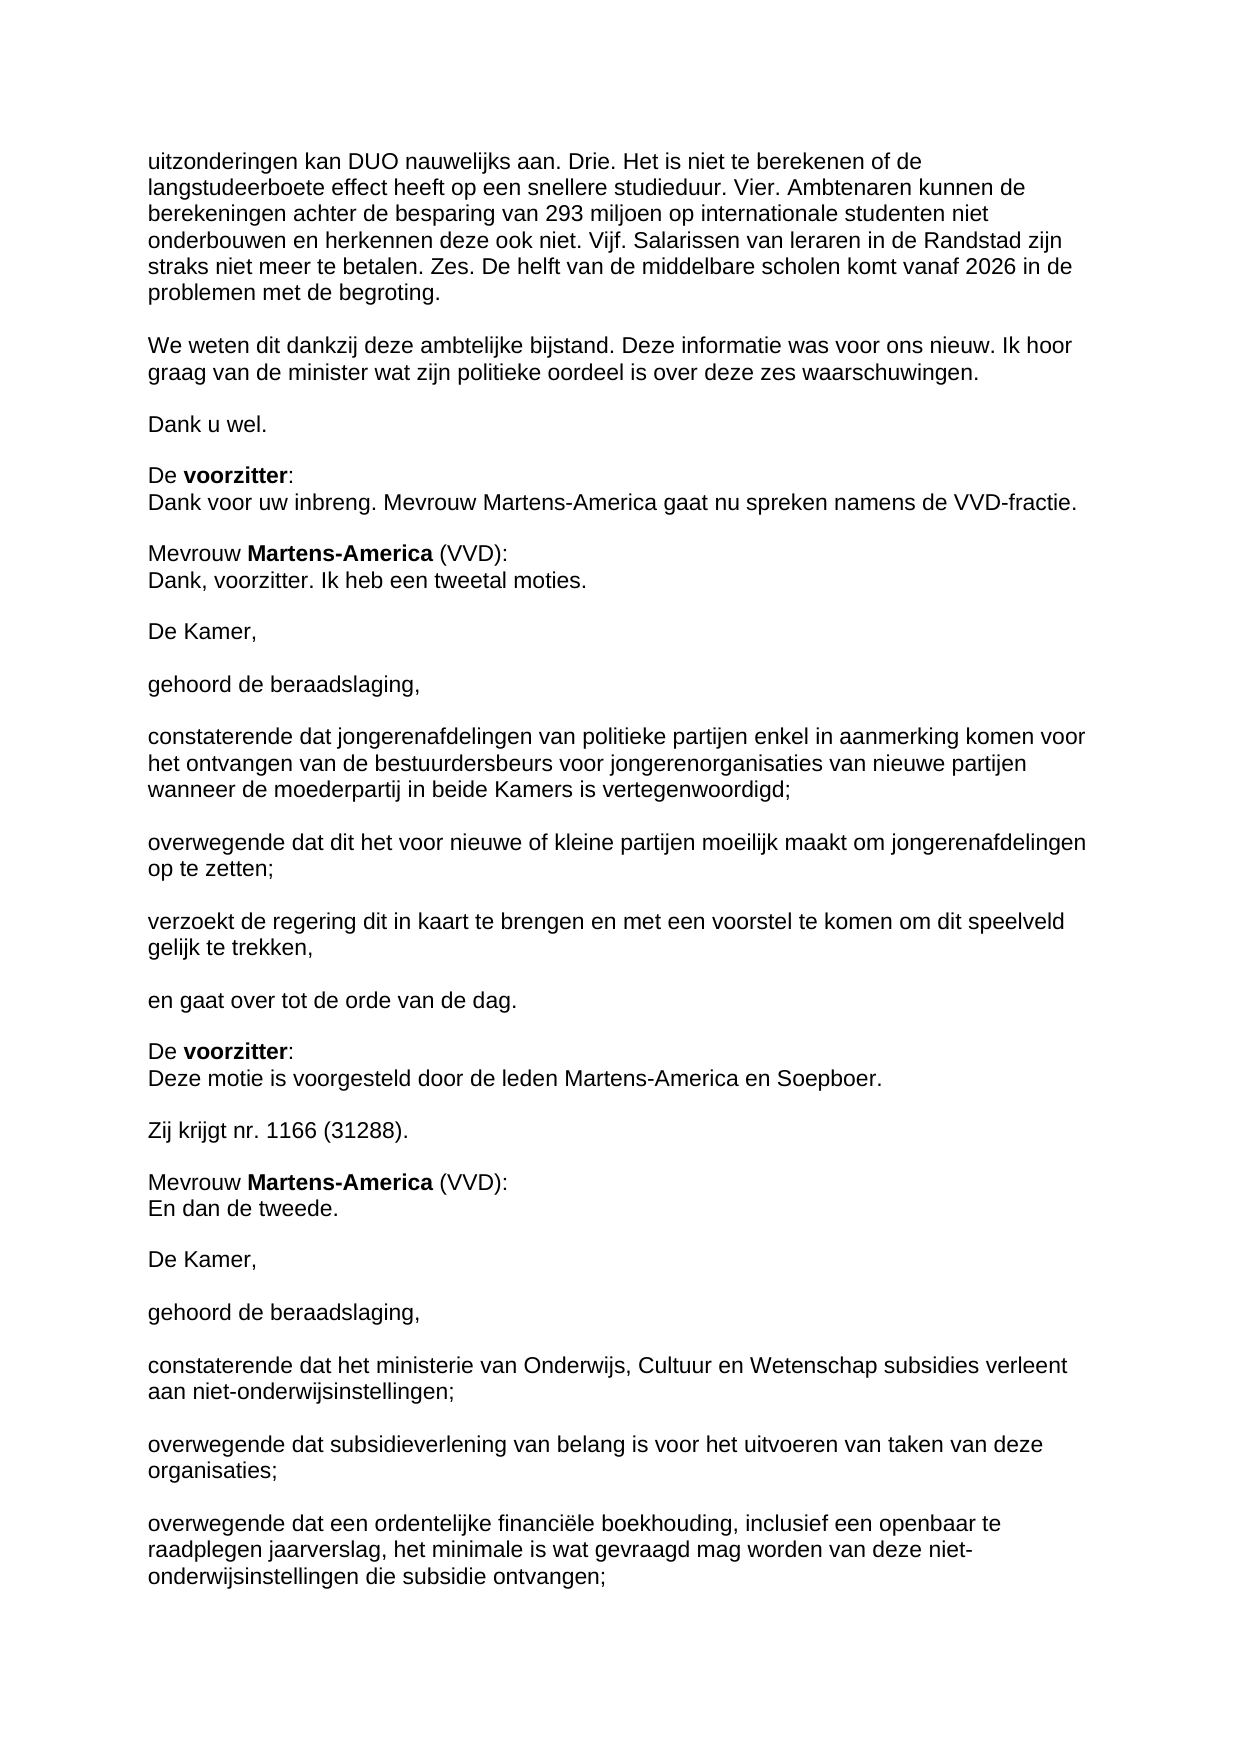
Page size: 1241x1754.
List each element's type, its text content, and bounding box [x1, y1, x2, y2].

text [148, 1246, 1093, 1589]
text Mevrouw Martens-America (VVD): Dank, voorzitter. Ik heb een tweetal moties. [148, 540, 1093, 593]
text Mevrouw Martens-America (VVD): En dan de tweede. [148, 1169, 1093, 1221]
text De voorzitter: Dank voor uw inbreng. Mevrouw Martens-America gaat nu spreken namens de VVD-fractie. [148, 462, 1093, 515]
text De Kamer, gehoord de beraadslaging, constaterende dat jongerenafdelingen van politieke partijen enkel in aanmerking komen voor het ontvangen van de bestuurdersbeurs voor jongerenorganisaties van nieuwe partijen wanneer de moederpartij in beide Kamers is vertegenwoordigd; overwegende dat dit het voor nieuwe of kleine partijen moeilijk maakt om jongerenafdelingen op te zetten; verzoekt de regering dit in kaart te brengen en met een voorstel te komen om dit speelveld gelijk te trekken, en gaat over tot de orde van de dag. [148, 618, 1093, 1013]
text De voorzitter: Deze motie is voorgesteld door de leden Martens-America en Soepboer. Zij krijgt nr. 1166 (31288). [148, 1038, 1093, 1144]
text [148, 148, 1093, 437]
